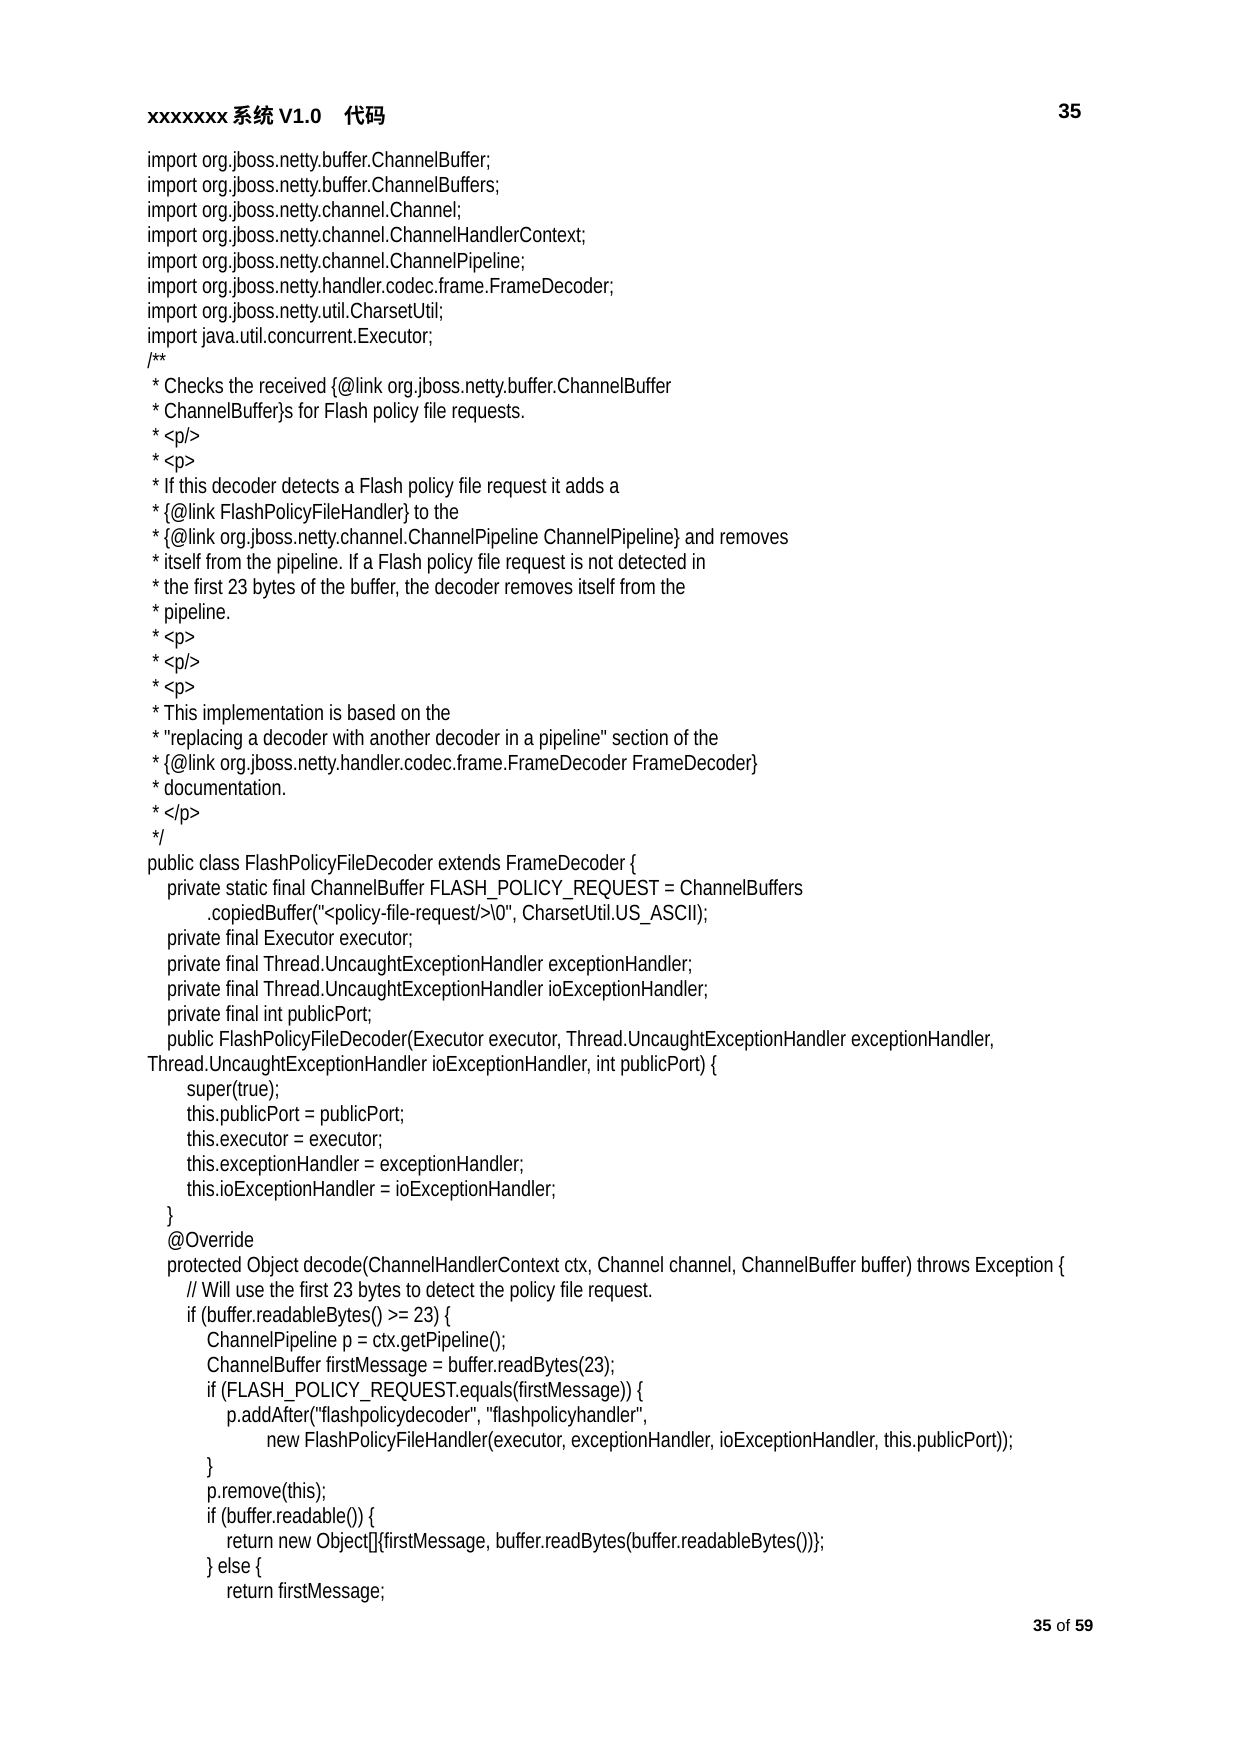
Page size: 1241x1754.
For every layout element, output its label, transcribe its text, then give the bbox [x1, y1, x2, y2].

text if (FLASH_POLICY_REQUEST.equals(firstMessage)) { [147, 1377, 1093, 1402]
text } else { [147, 1553, 1093, 1578]
text protected Object decode(ChannelHandlerContext ctx, Channel channel, ChannelBuffer buffer) throws Exception { [147, 1252, 1093, 1277]
text * {@link org.jboss.netty.handler.codec.frame.FrameDecoder FrameDecoder} [147, 749, 1093, 775]
text * {@link org.jboss.netty.channel.ChannelPipeline ChannelPipeline} and removes [147, 524, 1093, 549]
text import org.jboss.netty.util.CharsetUtil; [147, 298, 1093, 323]
text * ChannelBuffer}s for Flash policy file requests. [147, 398, 1093, 423]
text * <p/> [147, 649, 1093, 674]
text this.executor = executor; [147, 1126, 1093, 1151]
text * This implementation is based on the [147, 699, 1093, 724]
text /** [147, 348, 1093, 373]
text this.ioExceptionHandler = ioExceptionHandler; [147, 1176, 1093, 1201]
text ChannelBuffer firstMessage = buffer.readBytes(23); [147, 1352, 1093, 1377]
text if (buffer.readableBytes() >= 23) { [147, 1302, 1093, 1327]
text */ [147, 825, 1093, 850]
text * pipeline. [147, 599, 1093, 624]
text return new Object[]{firstMessage, buffer.readBytes(buffer.readableBytes())}; [147, 1528, 1093, 1553]
text return firstMessage; [147, 1578, 1093, 1603]
text super(true); [147, 1076, 1093, 1101]
text new FlashPolicyFileHandler(executor, exceptionHandler, ioExceptionHandler, this.publicPort)); [147, 1427, 1093, 1452]
text * <p> [147, 448, 1093, 473]
text public FlashPolicyFileDecoder(Executor executor, Thread.UncaughtExceptionHandler exceptionHandler, Thread.UncaughtExceptionHandler ioExceptionHandler, int publicPort) { [147, 1026, 1093, 1076]
text * {@link FlashPolicyFileHandler} to the [147, 498, 1093, 524]
text * <p/> [147, 423, 1093, 448]
text // Will use the first 23 bytes to detect the policy file request. [147, 1277, 1093, 1302]
text import org.jboss.netty.handler.codec.frame.FrameDecoder; [147, 273, 1093, 298]
text @Override [147, 1227, 1093, 1252]
text import org.jboss.netty.channel.Channel; [147, 197, 1093, 222]
text } [147, 1452, 1093, 1478]
text p.remove(this); [147, 1478, 1093, 1503]
text * <p> [147, 624, 1093, 649]
text if (buffer.readable()) { [147, 1503, 1093, 1528]
text ChannelPipeline p = ctx.getPipeline(); [147, 1327, 1093, 1352]
text import org.jboss.netty.channel.ChannelHandlerContext; [147, 222, 1093, 247]
text * </p> [147, 800, 1093, 825]
text * the first 23 bytes of the buffer, the decoder removes itself from the [147, 574, 1093, 599]
text private static final ChannelBuffer FLASH_POLICY_REQUEST = ChannelBuffers [147, 875, 1093, 900]
text private final Thread.UncaughtExceptionHandler ioExceptionHandler; [147, 976, 1093, 1001]
text * <p> [147, 674, 1093, 699]
text * documentation. [147, 775, 1093, 800]
text * Checks the received {@link org.jboss.netty.buffer.ChannelBuffer [147, 373, 1093, 398]
text .copiedBuffer("<policy-file-request/>\0", CharsetUtil.US_ASCII); [147, 900, 1093, 925]
text public class FlashPolicyFileDecoder extends FrameDecoder { [147, 850, 1093, 875]
text * "replacing a decoder with another decoder in a pipeline" section of the [147, 724, 1093, 749]
text private final int publicPort; [147, 1001, 1093, 1026]
text import org.jboss.netty.channel.ChannelPipeline; [147, 247, 1093, 273]
text * If this decoder detects a Flash policy file request it adds a [147, 473, 1093, 498]
text private final Thread.UncaughtExceptionHandler exceptionHandler; [147, 950, 1093, 976]
text } [147, 1201, 1093, 1227]
text private final Executor executor; [147, 925, 1093, 950]
text import org.jboss.netty.buffer.ChannelBuffers; [147, 172, 1093, 197]
text this.publicPort = publicPort; [147, 1101, 1093, 1126]
text import java.util.concurrent.Executor; [147, 323, 1093, 348]
text p.addAfter("flashpolicydecoder", "flashpolicyhandler", [147, 1402, 1093, 1427]
text * itself from the pipeline. If a Flash policy file request is not detected in [147, 549, 1093, 574]
text import org.jboss.netty.buffer.ChannelBuffer; [147, 147, 1093, 172]
text this.exceptionHandler = exceptionHandler; [147, 1151, 1093, 1176]
